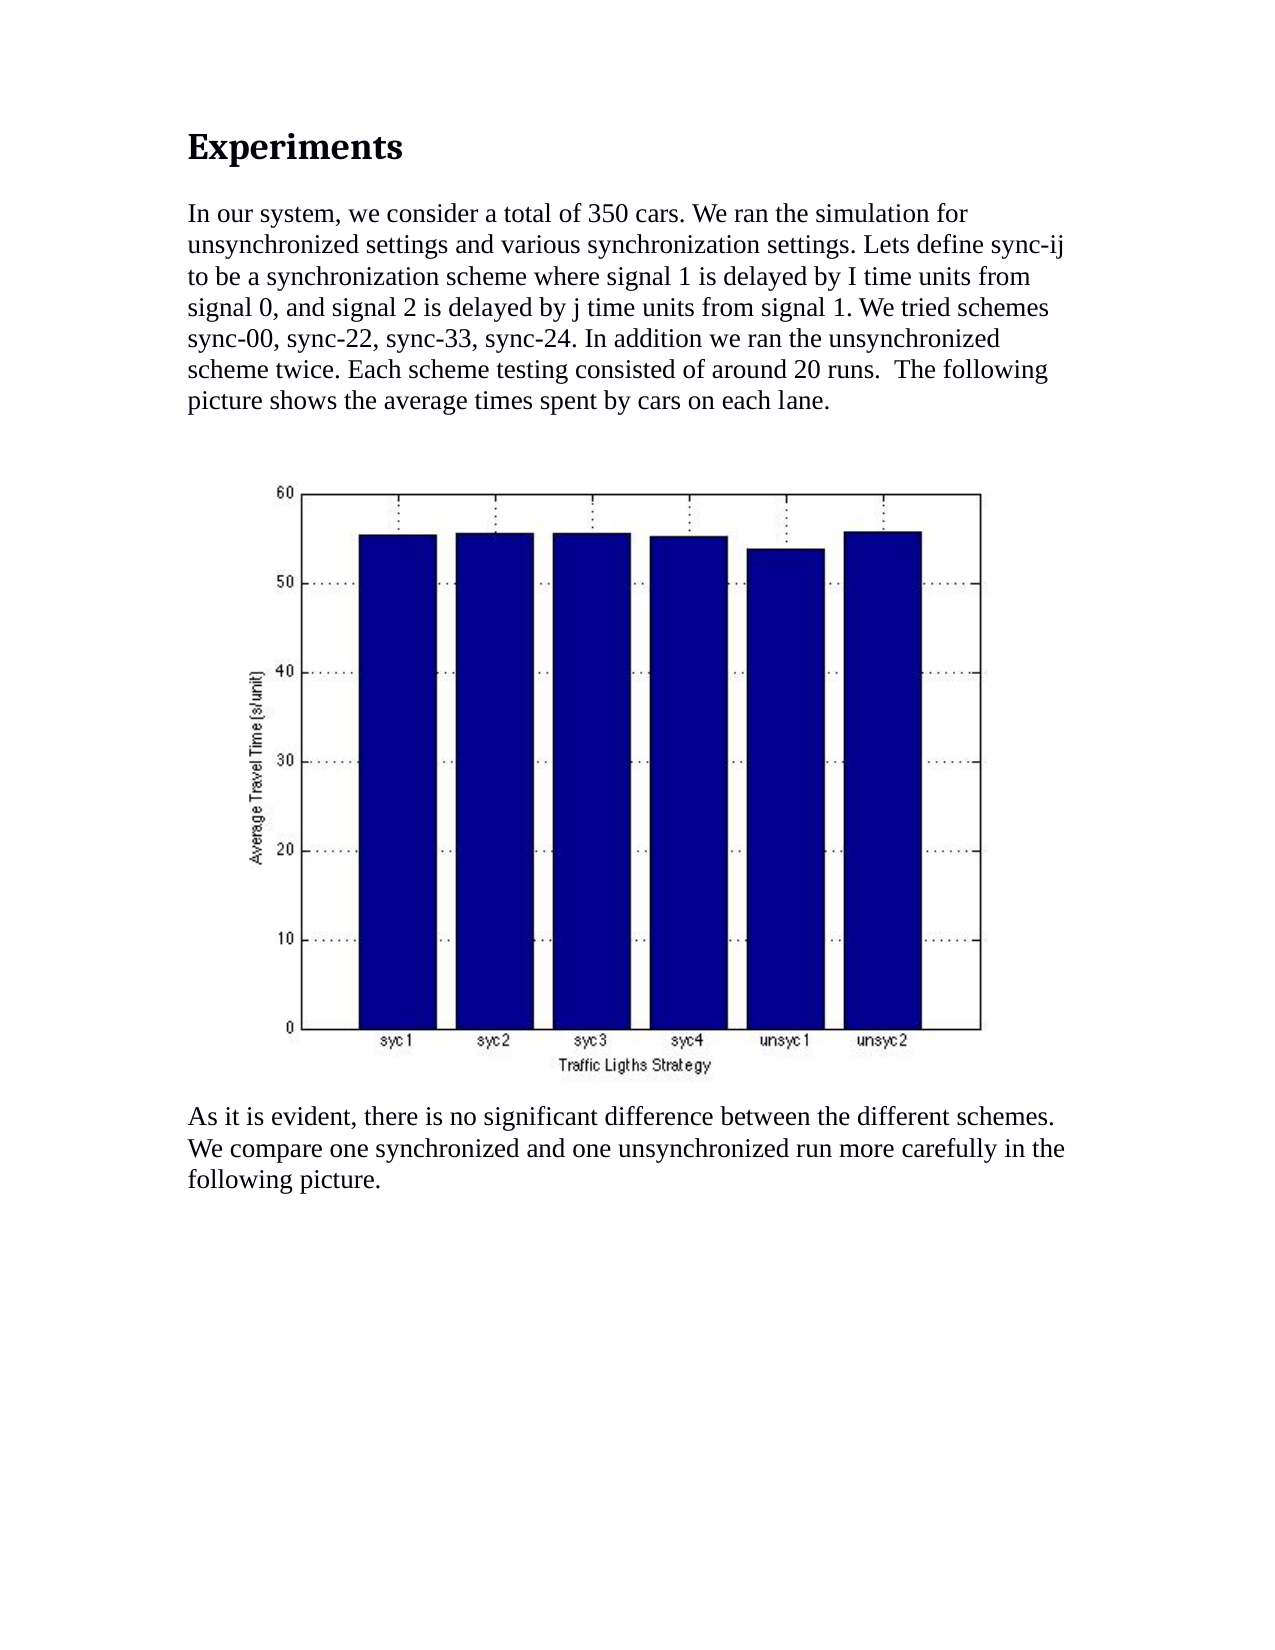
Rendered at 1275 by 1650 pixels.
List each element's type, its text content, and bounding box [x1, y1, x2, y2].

text In our system, we consider a total of 350 cars. We ran the simulation for unsynchronized settings and various synchronization settings. Lets define sync-ij to be a synchronization scheme where signal 1 is delayed by I time units from signal 0, and signal 2 is delayed by j time units from signal 1. We tried schemes sync-00, sync-22, sync-33, sync-24. In addition we ran the unsynchronized scheme twice. Each scheme testing consisted of around 20 runs. The following picture shows the average times spent by cars on each lane. [187, 197, 1087, 416]
picture [187, 444, 1063, 1101]
text As it is evident, there is no significant difference between the different schemes. We compare one synchronized and one unsynchronized run more carefully in the following picture. [187, 1101, 1087, 1194]
text Experiments [187, 126, 1087, 169]
